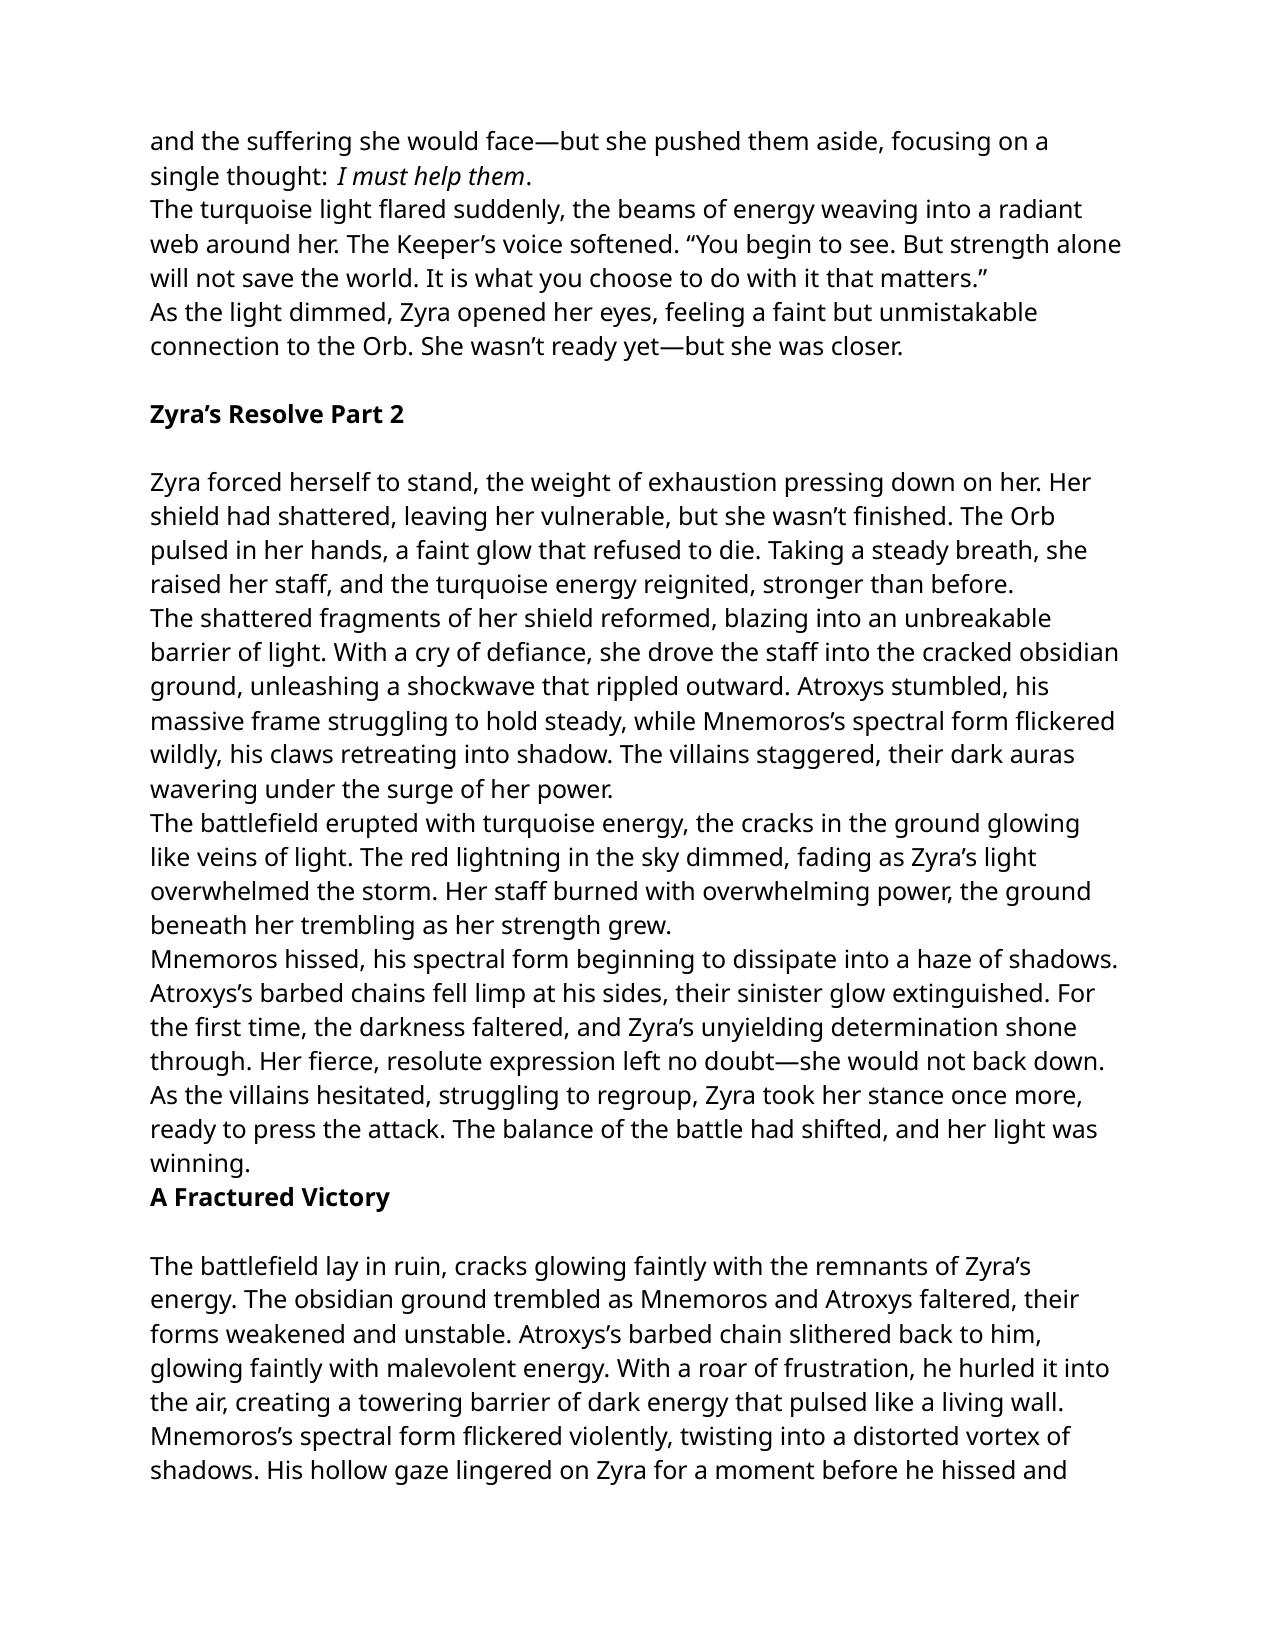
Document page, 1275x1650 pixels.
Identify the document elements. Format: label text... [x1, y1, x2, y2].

text A Fractured Victory [150, 1180, 1125, 1214]
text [150, 1418, 1125, 1487]
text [150, 124, 1125, 192]
text The turquoise light flared suddenly, the beams of energy weaving into a radiant web around her. The Keeper’s voice softened. “You begin to see. But strength alone will not save the world. It is what you choose to do with it that matters.” [150, 192, 1125, 294]
text As the light dimmed, Zyra opened her eyes, feeling a faint but unmistakable connection to the Orb. She wasn’t ready yet—but she was closer. [150, 294, 1125, 362]
text Zyra forced herself to stand, the weight of exhaustion pressing down on her. Her shield had shattered, leaving her vulnerable, but she wasn’t finished. The Orb pulsed in her hands, a faint glow that refused to die. Taking a steady breath, she raised her staff, and the turquoise energy reignited, stronger than before. [150, 465, 1125, 601]
text Mnemoros hissed, his spectral form beginning to dissipate into a haze of shadows. Atroxys’s barbed chains fell limp at his sides, their sinister glow extinguished. For the first time, the darkness faltered, and Zyra’s unyielding determination shone through. Her fierce, resolute expression left no doubt—she would not back down. [150, 942, 1125, 1078]
text As the villains hesitated, struggling to regroup, Zyra took her stance once more, ready to press the attack. The balance of the battle had shifted, and her light was winning. [150, 1078, 1125, 1180]
text Zyra’s Resolve Part 2 [150, 397, 1125, 431]
text The battlefield erupted with turquoise energy, the cracks in the ground glowing like veins of light. The red lightning in the sky dimmed, fading as Zyra’s light overwhelmed the storm. Her staff burned with overwhelming power, the ground beneath her trembling as her strength grew. [150, 805, 1125, 942]
text The shattered fragments of her shield reformed, blazing into an unbreakable barrier of light. With a cry of defiance, she drove the staff into the cracked obsidian ground, unleashing a shockwave that rippled outward. Atroxys stumbled, his massive frame struggling to hold steady, while Mnemoros’s spectral form flickered wildly, his claws retreating into shadow. The villains staggered, their dark auras wavering under the surge of her power. [150, 601, 1125, 805]
text The battlefield lay in ruin, cracks glowing faintly with the remnants of Zyra’s energy. The obsidian ground trembled as Mnemoros and Atroxys faltered, their forms weakened and unstable. Atroxys’s barbed chain slithered back to him, glowing faintly with malevolent energy. With a roar of frustration, he hurled it into the air, creating a towering barrier of dark energy that pulsed like a living wall. [150, 1248, 1125, 1418]
